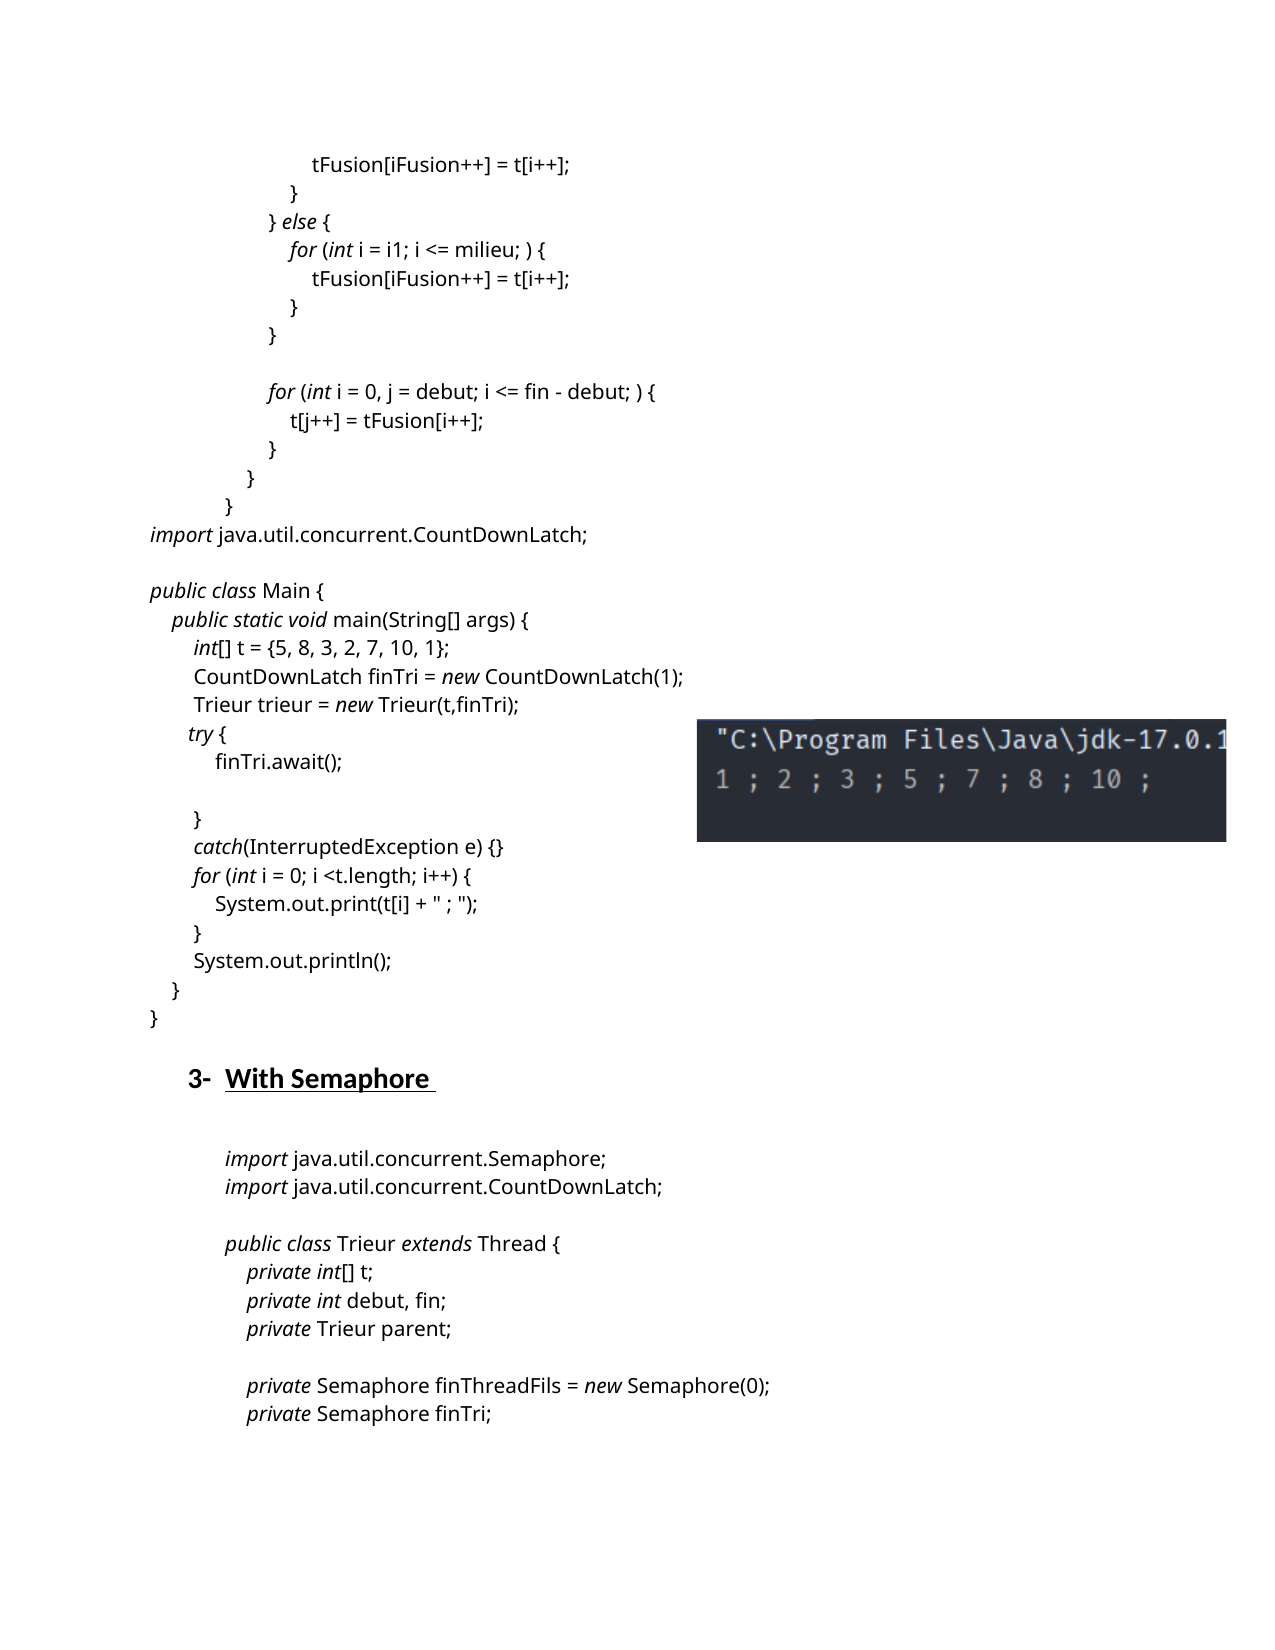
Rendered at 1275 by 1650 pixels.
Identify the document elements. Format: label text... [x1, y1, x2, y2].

text import java.util.concurrent.CountDownLatch; public class Main { public static void main(String[] args) { int[] t = {5, 8, 3, 2, 7, 10, 1}; CountDownLatch finTri = new CountDownLatch(1); Trieur trieur = new Trieur(t,finTri); try { finTri.await(); } catch(InterruptedException e) {} for (int i = 0; i <t.length; i++) { System.out.print(t[i] + " ; "); } System.out.println(); } } [150, 520, 1125, 1032]
picture [696, 719, 1227, 842]
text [225, 1115, 1125, 1485]
list With Semaphore [187, 1060, 1125, 1096]
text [225, 150, 1125, 520]
